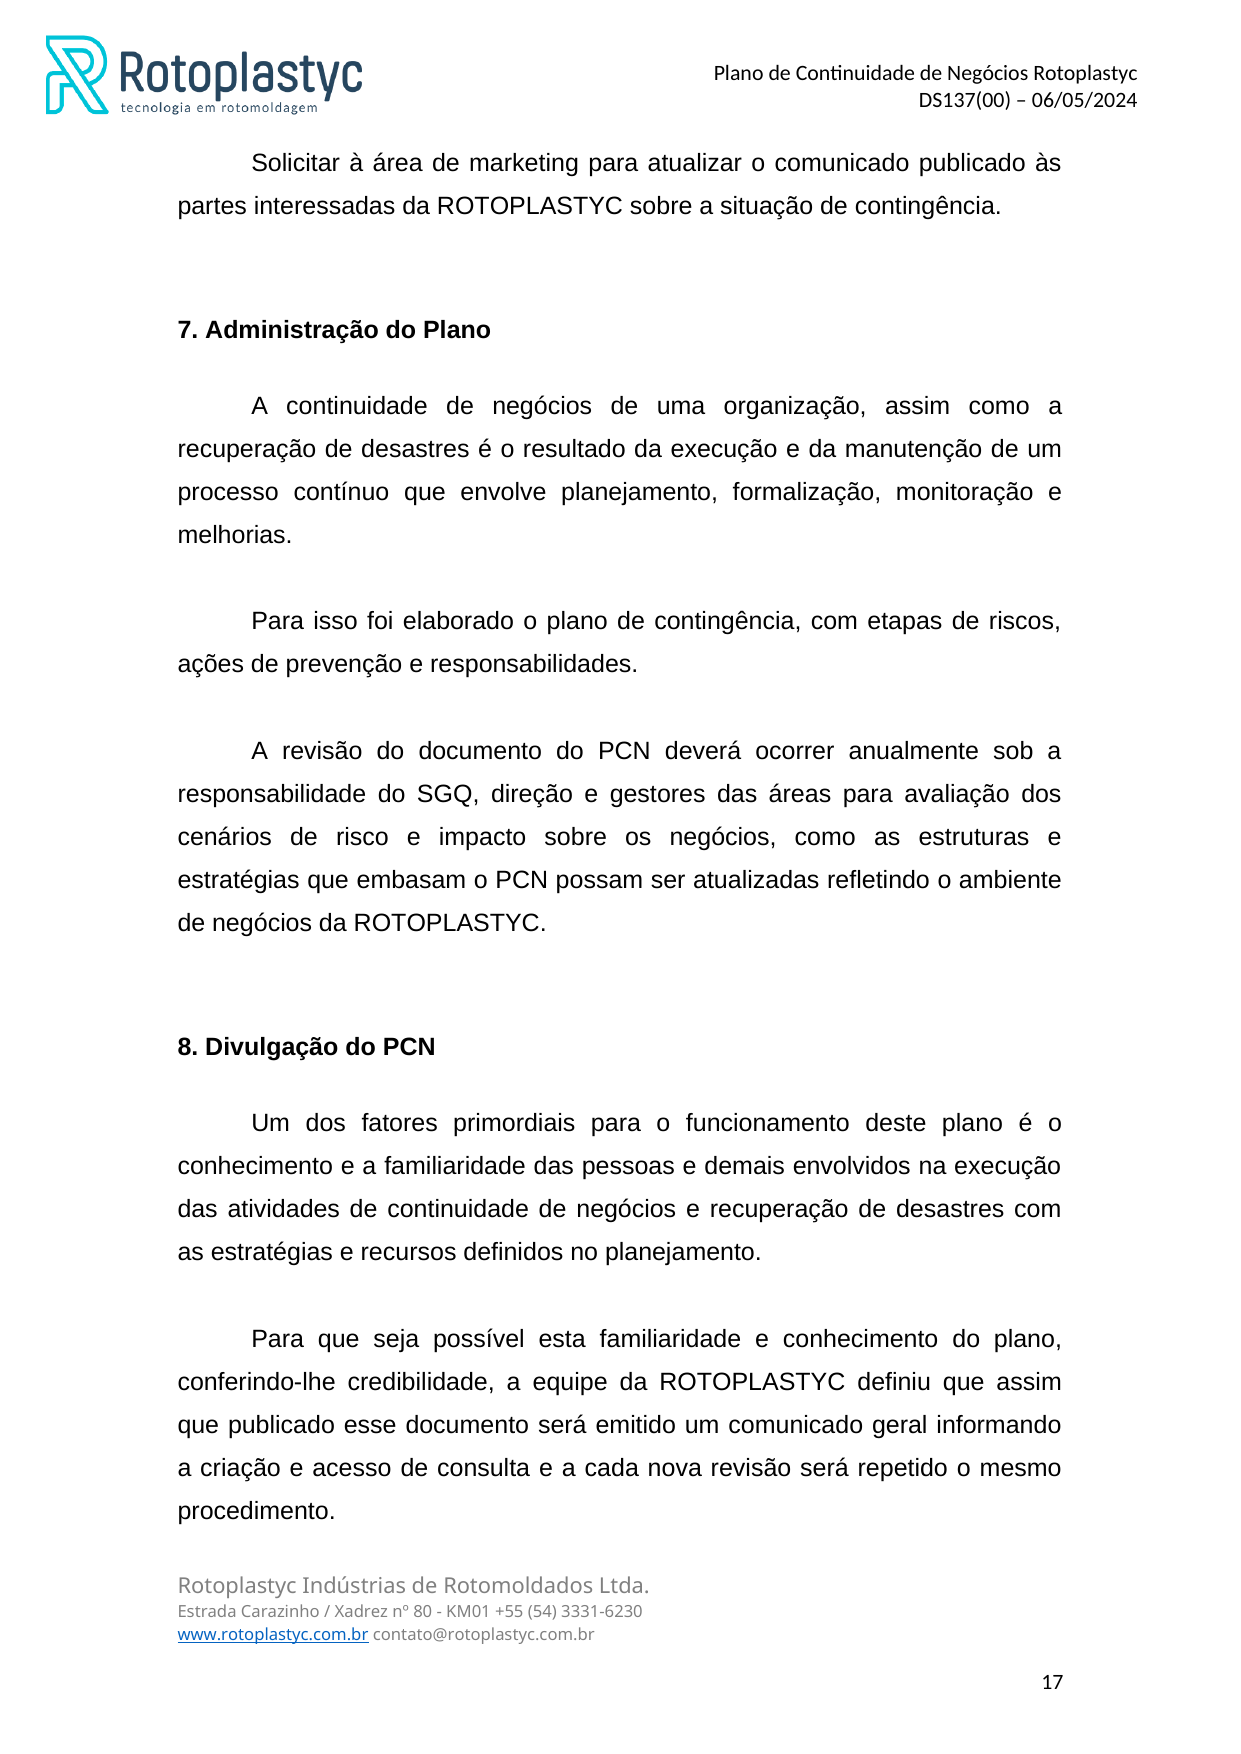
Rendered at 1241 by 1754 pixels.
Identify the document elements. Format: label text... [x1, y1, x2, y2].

subtitle 8. Divulgação do PCN [177, 1032, 1063, 1061]
text A continuidade de negócios de uma organização, assim como a recuperação de desastres é o resultado da execução e da manutenção de um processo contínuo que envolve planejamento, formalização, monitoração e melhorias. [177, 391, 1063, 549]
text A revisão do documento do PCN deverá ocorrer anualmente sob a responsabilidade do SGQ, direção e gestores das áreas para avaliação dos cenários de risco e impacto sobre os negócios, como as estruturas e estratégias que embasam o PCN possam ser atualizadas refletindo o ambiente de negócios da ROTOPLASTYC. [177, 736, 1063, 937]
picture [37, 7, 393, 145]
text Solicitar à área de marketing para atualizar o comunicado publicado às partes interessadas da ROTOPLASTYC sobre a situação de contingência. [177, 148, 1063, 219]
text Para que seja possível esta familiaridade e conhecimento do plano, conferindo-lhe credibilidade, a equipe da ROTOPLASTYC definiu que assim que publicado esse documento será emitido um comunicado geral informando a criação e acesso de consulta e a cada nova revisão será repetido o mesmo procedimento. [177, 1323, 1063, 1525]
text Para isso foi elaborado o plano de contingência, com etapas de riscos, ações de prevenção e responsabilidades. [177, 606, 1063, 678]
text Um dos fatores primordiais para o funcionamento deste plano é o conhecimento e a familiaridade das pessoas e demais envolvidos na execução das atividades de continuidade de negócios e recuperação de desastres com as estratégias e recursos definidos no planejamento. [177, 1108, 1063, 1266]
subtitle 7. Administração do Plano [177, 314, 1063, 343]
